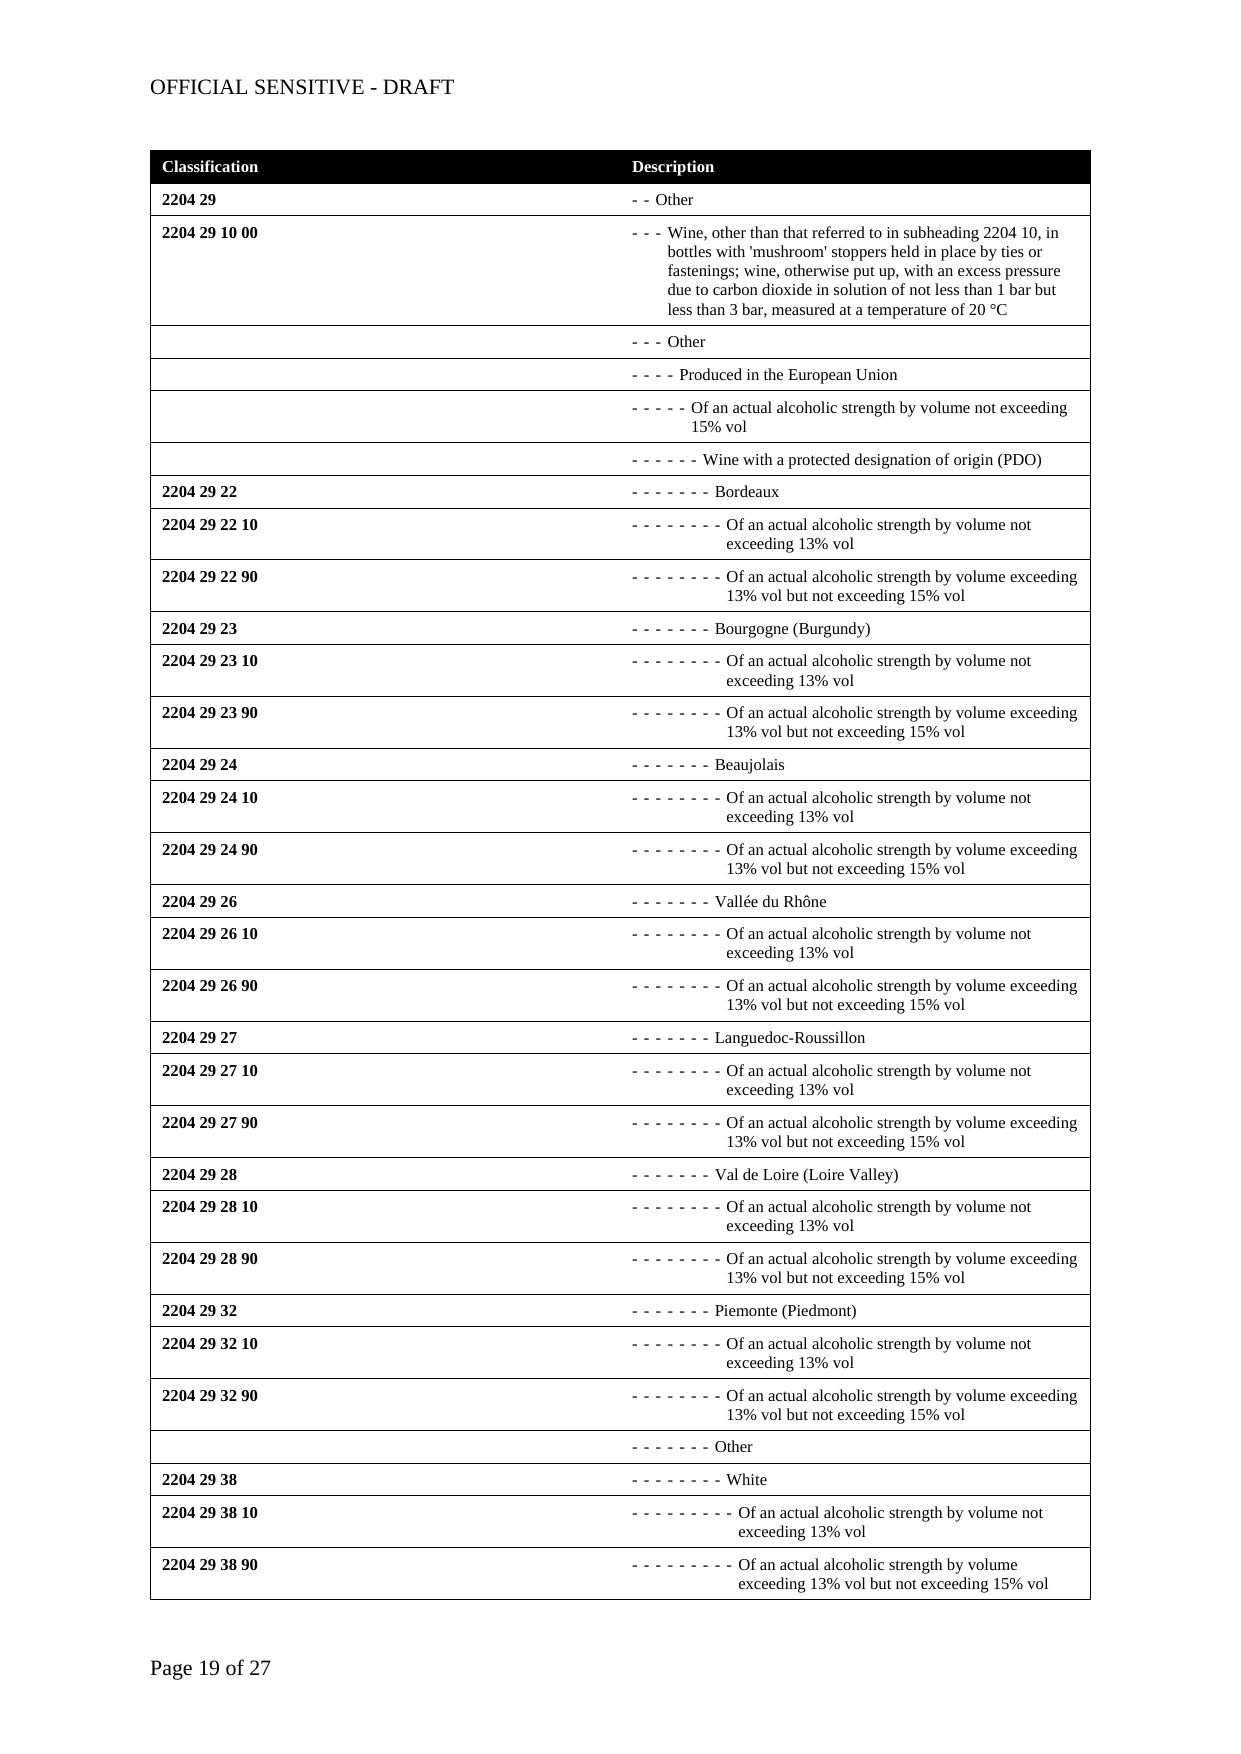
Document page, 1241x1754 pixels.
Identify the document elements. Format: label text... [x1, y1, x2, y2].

table_cell - - - - - - - - - Of an actual alcoholic strength by volume exceeding 13% vol but not exceeding 15% vol [621, 1548, 1090, 1599]
table_cell [151, 359, 621, 390]
table_cell - - - - - - - - Of an actual alcoholic strength by volume not exceeding 13% vol [621, 1327, 1090, 1378]
table_cell 2204 29 28 90 [151, 1243, 621, 1293]
table_cell - - Other [621, 184, 1090, 215]
table_cell - - - - - - - Bordeaux [621, 476, 1090, 507]
table_cell 2204 29 23 90 [151, 697, 621, 748]
table_header Classification [151, 151, 621, 183]
table_cell - - - - - - - - Of an actual alcoholic strength by volume not exceeding 13% vol [621, 645, 1090, 696]
table_cell - - - Wine, other than that referred to in subheading 2204 10, in bottles with 'mushroom' stoppers held in place by ties or fastenings; wine, otherwise put up, with an excess pressure due to carbon dioxide in solution of not less than 1 bar but less than 3 bar, measured at a temperature of 20 °C [621, 216, 1090, 325]
table_cell - - - - - - - - - Of an actual alcoholic strength by volume not exceeding 13% vol [621, 1496, 1090, 1547]
table_cell 2204 29 28 [151, 1158, 621, 1190]
table_cell 2204 29 32 90 [151, 1379, 621, 1430]
table_cell - - - Other [621, 326, 1090, 357]
table_cell 2204 29 27 [151, 1022, 621, 1053]
table_cell - - - - - - - - Of an actual alcoholic strength by volume exceeding 13% vol but not exceeding 15% vol [621, 1379, 1090, 1430]
table_cell 2204 29 32 [151, 1295, 621, 1326]
table_cell - - - - - - - Vallée du Rhône [621, 885, 1090, 917]
table_cell - - - - - - - - Of an actual alcoholic strength by volume not exceeding 13% vol [621, 918, 1090, 969]
table_cell 2204 29 32 10 [151, 1327, 621, 1378]
table_cell 2204 29 38 10 [151, 1496, 621, 1547]
table_cell - - - - - Of an actual alcoholic strength by volume not exceeding 15% vol [621, 391, 1090, 442]
table_cell 2204 29 38 90 [151, 1548, 621, 1599]
table_cell - - - - - - - - Of an actual alcoholic strength by volume not exceeding 13% vol [621, 1054, 1090, 1105]
table_cell - - - - - - - Piemonte (Piedmont) [621, 1295, 1090, 1326]
table_cell 2204 29 28 10 [151, 1191, 621, 1242]
table_cell [151, 326, 621, 357]
table_cell 2204 29 24 90 [151, 833, 621, 884]
table_cell 2204 29 22 10 [151, 509, 621, 559]
table_cell - - - - - - - Other [621, 1431, 1090, 1463]
table_cell 2204 29 10 00 [151, 216, 621, 325]
table_cell - - - - - - Wine with a protected designation of origin (PDO) [621, 443, 1090, 475]
table_cell 2204 29 23 10 [151, 645, 621, 696]
table_cell [151, 443, 621, 475]
table_cell [151, 1431, 621, 1463]
table_cell 2204 29 24 [151, 749, 621, 780]
table_cell 2204 29 27 10 [151, 1054, 621, 1105]
table_cell - - - - Produced in the European Union [621, 359, 1090, 390]
table_cell 2204 29 24 10 [151, 781, 621, 832]
table_cell - - - - - - - - White [621, 1464, 1090, 1495]
table_cell - - - - - - - - Of an actual alcoholic strength by volume not exceeding 13% vol [621, 1191, 1090, 1242]
table_cell [151, 391, 621, 442]
table_cell - - - - - - - - Of an actual alcoholic strength by volume exceeding 13% vol but not exceeding 15% vol [621, 1243, 1090, 1293]
table_cell - - - - - - - Val de Loire (Loire Valley) [621, 1158, 1090, 1190]
table_cell 2204 29 27 90 [151, 1106, 621, 1157]
table_cell 2204 29 23 [151, 612, 621, 644]
table_cell - - - - - - - - Of an actual alcoholic strength by volume exceeding 13% vol but not exceeding 15% vol [621, 1106, 1090, 1157]
table_header Description [621, 151, 1090, 183]
table_cell - - - - - - - - Of an actual alcoholic strength by volume exceeding 13% vol but not exceeding 15% vol [621, 560, 1090, 611]
table_cell 2204 29 22 90 [151, 560, 621, 611]
table_cell 2204 29 38 [151, 1464, 621, 1495]
table_cell - - - - - - - Languedoc-Roussillon [621, 1022, 1090, 1053]
table_cell - - - - - - - Bourgogne (Burgundy) [621, 612, 1090, 644]
table_cell - - - - - - - Beaujolais [621, 749, 1090, 780]
table_cell 2204 29 26 90 [151, 970, 621, 1021]
table_cell 2204 29 26 10 [151, 918, 621, 969]
table_cell 2204 29 [151, 184, 621, 215]
table_cell 2204 29 26 [151, 885, 621, 917]
table_cell 2204 29 22 [151, 476, 621, 507]
table_cell - - - - - - - - Of an actual alcoholic strength by volume exceeding 13% vol but not exceeding 15% vol [621, 697, 1090, 748]
table_cell - - - - - - - - Of an actual alcoholic strength by volume not exceeding 13% vol [621, 509, 1090, 559]
table_cell - - - - - - - - Of an actual alcoholic strength by volume exceeding 13% vol but not exceeding 15% vol [621, 833, 1090, 884]
table_cell - - - - - - - - Of an actual alcoholic strength by volume exceeding 13% vol but not exceeding 15% vol [621, 970, 1090, 1021]
table_cell - - - - - - - - Of an actual alcoholic strength by volume not exceeding 13% vol [621, 781, 1090, 832]
